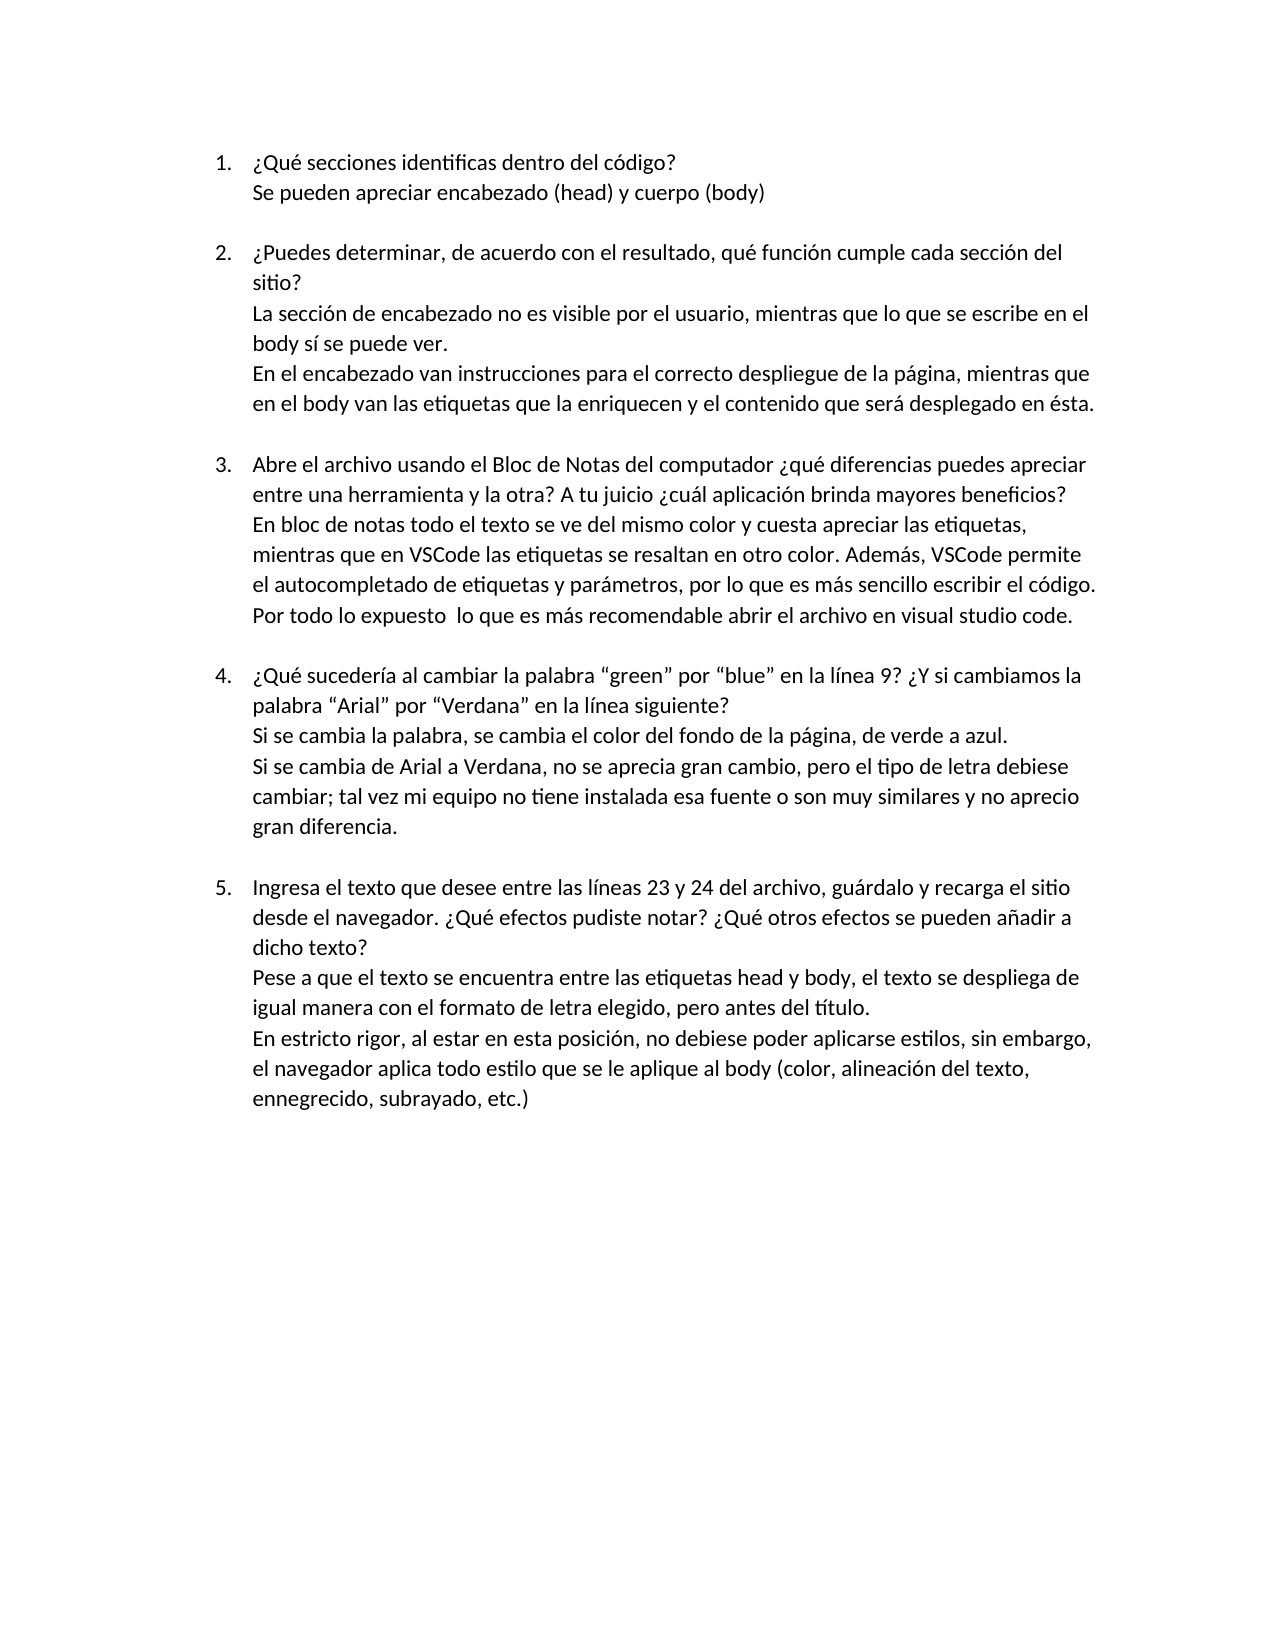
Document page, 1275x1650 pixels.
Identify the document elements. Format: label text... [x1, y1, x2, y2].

list Por todo lo expuesto lo que es más recomendable abrir el archivo en visual studio code. [252, 601, 1098, 629]
list ¿Qué secciones identificas dentro del código? [215, 148, 1098, 176]
list La sección de encabezado no es visible por el usuario, mientras que lo que se escribe en el body sí se puede ver. [252, 299, 1098, 357]
list En el encabezado van instrucciones para el correcto despliegue de la página, mientras que en el body van las etiquetas que la enriquecen y el contenido que será desplegado en ésta. [252, 359, 1098, 417]
list Abre el archivo usando el Bloc de Notas del computador ¿qué diferencias puedes apreciar entre una herramienta y la otra? A tu juicio ¿cuál aplicación brinda mayores beneficios? [215, 450, 1098, 508]
list Si se cambia la palabra, se cambia el color del fondo de la página, de verde a azul. [252, 722, 1098, 749]
list ¿Qué sucedería al cambiar la palabra “green” por “blue” en la línea 9? ¿Y si cambiamos la palabra “Arial” por “Verdana” en la línea siguiente? [215, 661, 1098, 719]
list En estricto rigor, al estar en esta posición, no debiese poder aplicarse estilos, sin embargo, el navegador aplica todo estilo que se le aplique al body (color, alineación del texto, ennegrecido, subrayado, etc.) [252, 1024, 1098, 1112]
list Se pueden apreciar encabezado (head) y cuerpo (body) [252, 178, 1098, 206]
list Si se cambia de Arial a Verdana, no se aprecia gran cambio, pero el tipo de letra debiese cambiar; tal vez mi equipo no tiene instalada esa fuente o son muy similares y no aprecio gran diferencia. [252, 752, 1098, 840]
list En bloc de notas todo el texto se ve del mismo color y cuesta apreciar las etiquetas, mientras que en VSCode las etiquetas se resaltan en otro color. Además, VSCode permite el autocompletado de etiquetas y parámetros, por lo que es más sencillo escribir el código. [252, 510, 1098, 598]
list Ingresa el texto que desee entre las líneas 23 y 24 del archivo, guárdalo y recarga el sitio desde el navegador. ¿Qué efectos pudiste notar? ¿Qué otros efectos se pueden añadir a dicho texto? [215, 873, 1098, 961]
list ¿Puedes determinar, de acuerdo con el resultado, qué función cumple cada sección del sitio? [215, 238, 1098, 296]
list Pese a que el texto se encuentra entre las etiquetas head y body, el texto se despliega de igual manera con el formato de letra elegido, pero antes del título. [252, 963, 1098, 1021]
